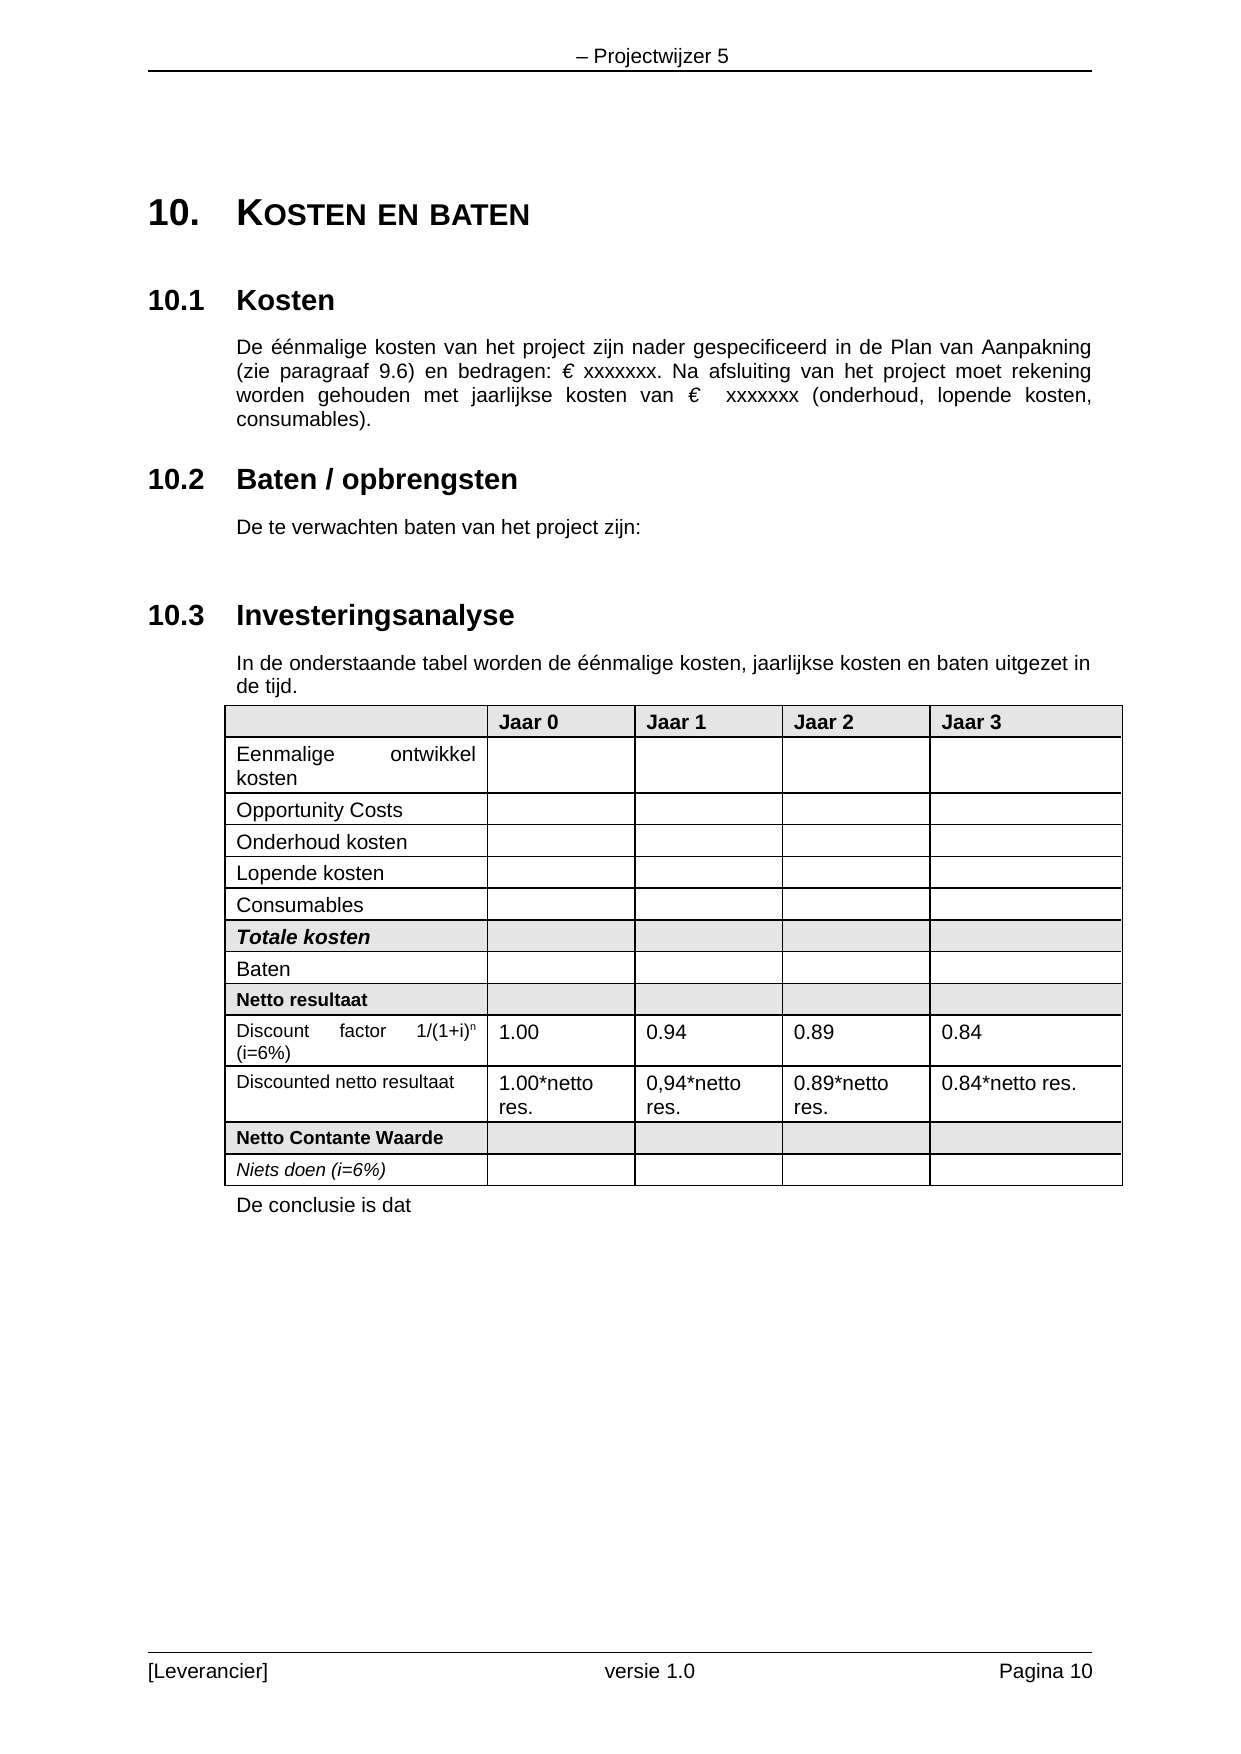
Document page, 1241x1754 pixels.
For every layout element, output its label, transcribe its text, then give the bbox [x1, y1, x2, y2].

table_cell [931, 1121, 1122, 1153]
table_cell [488, 1123, 634, 1153]
table_header [226, 706, 487, 736]
table_cell [931, 951, 1122, 983]
table_cell Baten [226, 952, 487, 983]
table_cell 0.89 [783, 1016, 929, 1065]
table_cell Totale kosten [226, 921, 487, 951]
table_cell Discount factor 1/(1+i)n (i=6%) [226, 1016, 487, 1065]
table_cell [783, 794, 929, 824]
table_cell [783, 738, 929, 792]
table_cell [931, 983, 1122, 1014]
table_cell 0,94*netto res. [636, 1067, 782, 1121]
table_cell [931, 792, 1122, 824]
table_header Jaar 0 [488, 706, 634, 736]
text De conclusie is dat [236, 1192, 1092, 1216]
text In de onderstaande tabel worden de éénmalige kosten, jaarlijkse kosten en baten uitgezet in de tijd. [236, 650, 1092, 698]
table_cell [636, 825, 782, 856]
table_cell [488, 952, 634, 983]
table_cell Opportunity Costs [226, 794, 487, 824]
table_cell [636, 738, 782, 792]
table_cell [488, 921, 634, 951]
table_cell Eenmalige ontwikkel kosten [226, 738, 487, 792]
table_cell [931, 736, 1122, 792]
table_cell [783, 1155, 929, 1184]
table_cell Onderhoud kosten [226, 825, 487, 856]
table_cell Lopende kosten [226, 857, 487, 887]
table_cell [488, 1155, 634, 1184]
table_cell [636, 952, 782, 983]
table_cell [783, 952, 929, 983]
table_cell [783, 889, 929, 919]
table_cell 1.00 [488, 1016, 634, 1065]
table_cell [636, 794, 782, 824]
table_cell [931, 887, 1122, 919]
table_cell [636, 921, 782, 951]
table_cell [636, 984, 782, 1014]
table_cell Niets doen (i=6%) [226, 1155, 487, 1184]
table_cell [931, 1153, 1122, 1184]
table_cell [783, 1123, 929, 1153]
table_cell [488, 794, 634, 824]
subtitle Baten / opbrengsten [148, 462, 1092, 496]
table_cell [931, 919, 1122, 951]
table_cell 0.84 [931, 1014, 1122, 1065]
table_cell 0.84*netto res. [931, 1065, 1122, 1121]
text De te verwachten baten van het project zijn: [236, 514, 1092, 538]
table_cell Discounted netto resultaat [226, 1067, 487, 1121]
table_cell Consumables [226, 889, 487, 919]
table_cell [488, 738, 634, 792]
table_cell [636, 889, 782, 919]
subtitle Investeringsanalyse [148, 598, 1092, 632]
subtitle Kosten en baten [148, 190, 1092, 233]
table_header Jaar 1 [636, 706, 782, 736]
table_cell [488, 857, 634, 887]
table_cell [636, 1123, 782, 1153]
table_cell [783, 921, 929, 951]
subtitle Kosten [148, 283, 1092, 316]
table_cell [636, 857, 782, 887]
table_cell Netto Contante Waarde [226, 1123, 487, 1153]
table_cell [488, 984, 634, 1014]
table_cell [636, 1155, 782, 1184]
table_cell [931, 856, 1122, 887]
table_cell 0.89*netto res. [783, 1067, 929, 1121]
table_header Jaar 2 [783, 706, 929, 736]
table_cell [783, 984, 929, 1014]
table_header Jaar 3 [931, 706, 1122, 736]
table_cell [783, 857, 929, 887]
table_cell 1.00*netto res. [488, 1067, 634, 1121]
table_cell [488, 889, 634, 919]
table_cell [488, 825, 634, 856]
table_cell [931, 824, 1122, 856]
table_cell [783, 825, 929, 856]
table_cell Netto resultaat [226, 984, 487, 1014]
table_cell 0.94 [636, 1016, 782, 1065]
